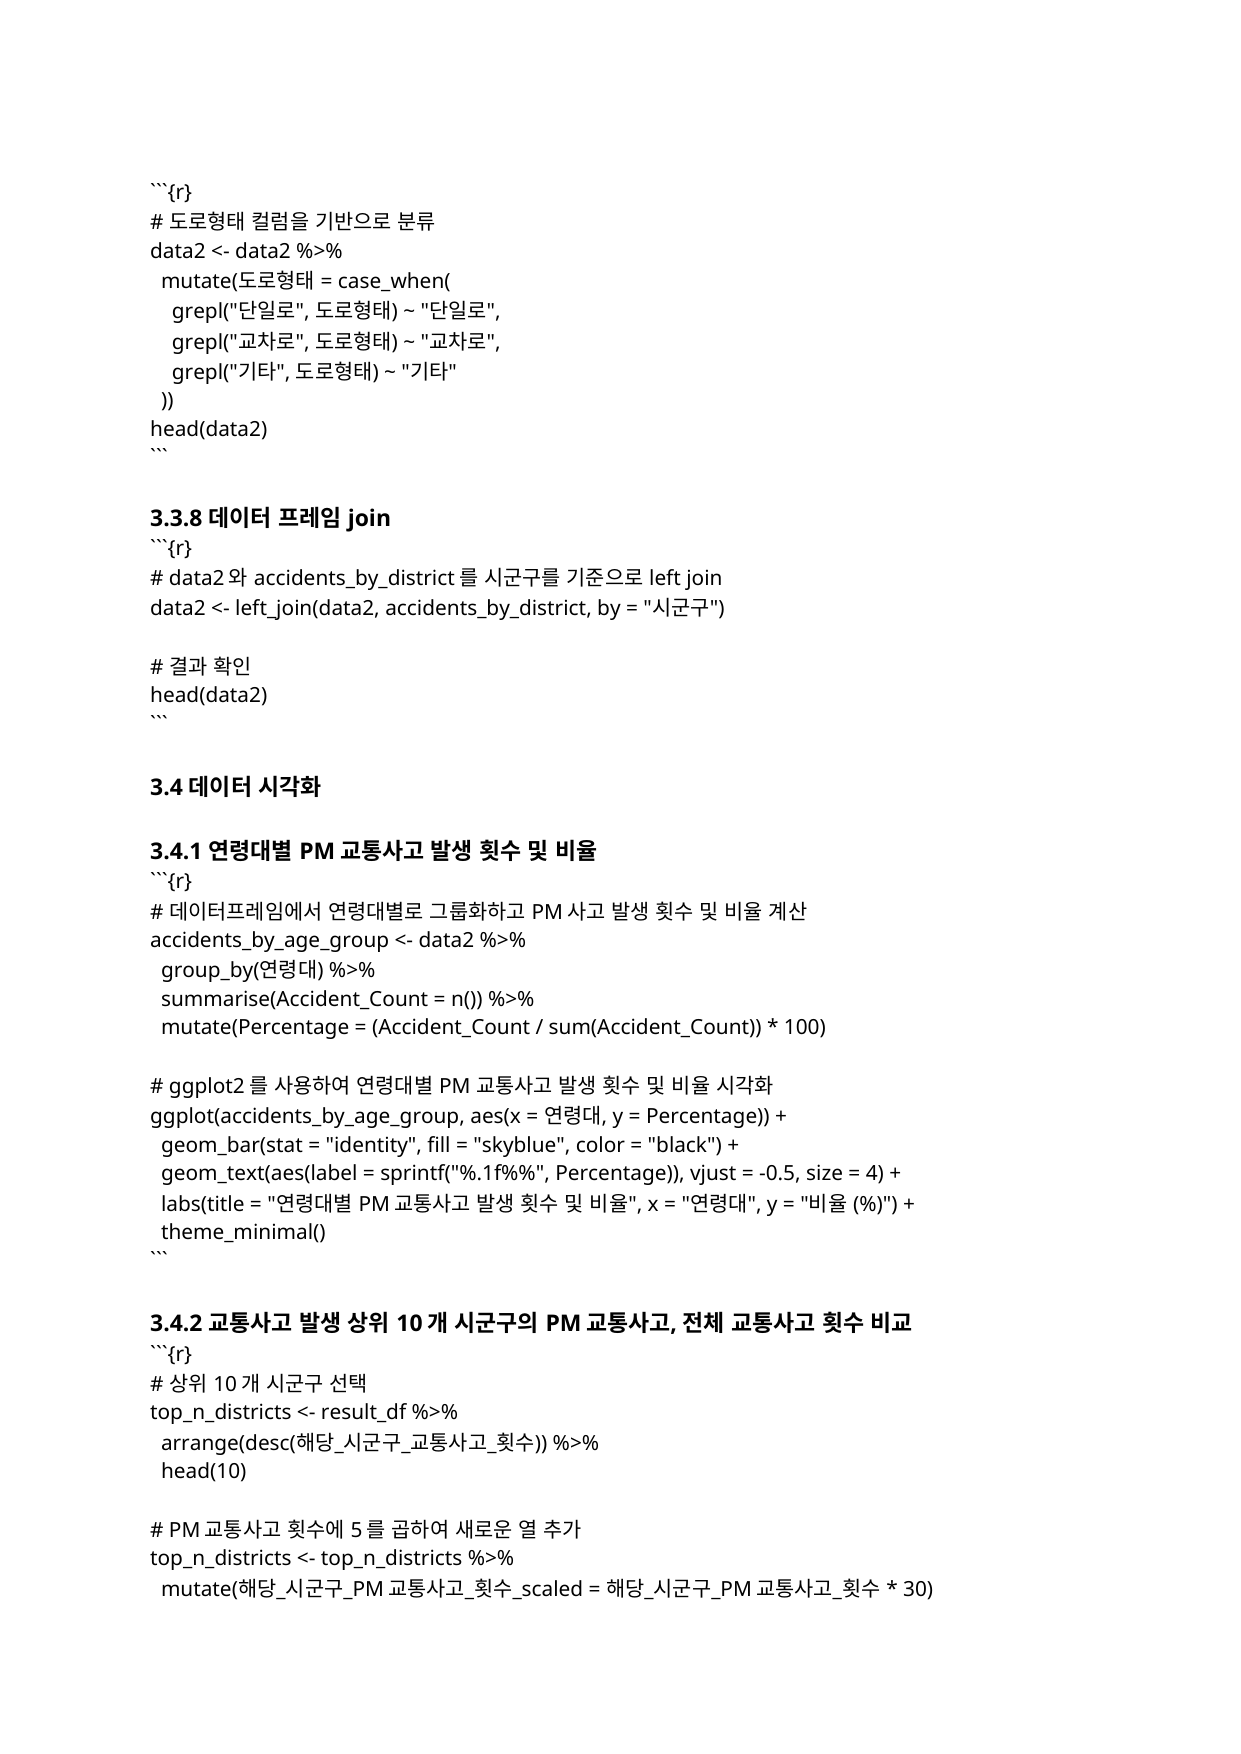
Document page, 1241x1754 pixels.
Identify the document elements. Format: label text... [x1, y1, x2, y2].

text head(data2) [150, 681, 1090, 709]
text # 결과 확인 [150, 650, 1090, 681]
text head(10) [150, 1456, 1090, 1484]
text ```{r} [150, 1339, 1090, 1367]
text # 상위 10개 시군구 선택 [150, 1367, 1090, 1397]
text ``` [150, 1246, 1090, 1274]
text mutate(해당_시군구_PM교통사고_횟수_scaled = 해당_시군구_PM교통사고_횟수 * 30) [150, 1572, 1090, 1602]
text )) [150, 386, 1090, 414]
text theme_minimal() [150, 1217, 1090, 1246]
text # ggplot2를 사용하여 연령대별 PM 교통사고 발생 횟수 및 비율 시각화 [150, 1069, 1090, 1100]
text ```{r} [150, 177, 1090, 206]
text 3.4 데이터 시각화 [150, 769, 1090, 802]
text ``` [150, 442, 1090, 471]
text geom_bar(stat = "identity", fill = "skyblue", color = "black") + [150, 1130, 1090, 1158]
text data2 <- left_join(data2, accidents_by_district, by = "시군구") [150, 591, 1090, 622]
text mutate(Percentage = (Accident_Count / sum(Accident_Count)) * 100) [150, 1012, 1090, 1041]
text grepl("기타", 도로형태) ~ "기타" [150, 355, 1090, 386]
text 3.3.8 데이터 프레임 join [150, 499, 1090, 533]
text labs(title = "연령대별 PM교통사고 발생 횟수 및 비율", x = "연령대", y = "비율 (%)") + [150, 1187, 1090, 1217]
text # data2와 accidents_by_district를 시군구를 기준으로 left join [150, 561, 1090, 591]
text grepl("교차로", 도로형태) ~ "교차로", [150, 325, 1090, 355]
text grepl("단일로", 도로형태) ~ "단일로", [150, 295, 1090, 325]
text ggplot(accidents_by_age_group, aes(x = 연령대, y = Percentage)) + [150, 1100, 1090, 1130]
text ``` [150, 709, 1090, 737]
text ```{r} [150, 867, 1090, 895]
text # PM교통사고 횟수에 5를 곱하여 새로운 열 추가 [150, 1513, 1090, 1543]
text accidents_by_age_group <- data2 %>% [150, 925, 1090, 954]
text # 도로형태 컬럼을 기반으로 분류 [150, 206, 1090, 236]
text top_n_districts <- top_n_districts %>% [150, 1543, 1090, 1572]
text top_n_districts <- result_df %>% [150, 1397, 1090, 1426]
text 3.4.2 교통사고 발생 상위 10개 시군구의 PM교통사고, 전체 교통사고 횟수 비교 [150, 1305, 1090, 1339]
text arrange(desc(해당_시군구_교통사고_횟수)) %>% [150, 1426, 1090, 1456]
text geom_text(aes(label = sprintf("%.1f%%", Percentage)), vjust = -0.5, size = 4) + [150, 1158, 1090, 1187]
text 3.4.1 연령대별 PM교통사고 발생 횟수 및 비율 [150, 833, 1090, 867]
text # 데이터프레임에서 연령대별로 그룹화하고 PM사고 발생 횟수 및 비율 계산 [150, 895, 1090, 925]
text data2 <- data2 %>% [150, 236, 1090, 264]
text group_by(연령대) %>% [150, 954, 1090, 984]
text head(data2) [150, 414, 1090, 442]
text summarise(Accident_Count = n()) %>% [150, 984, 1090, 1012]
text mutate(도로형태 = case_when( [150, 264, 1090, 295]
text ```{r} [150, 533, 1090, 561]
